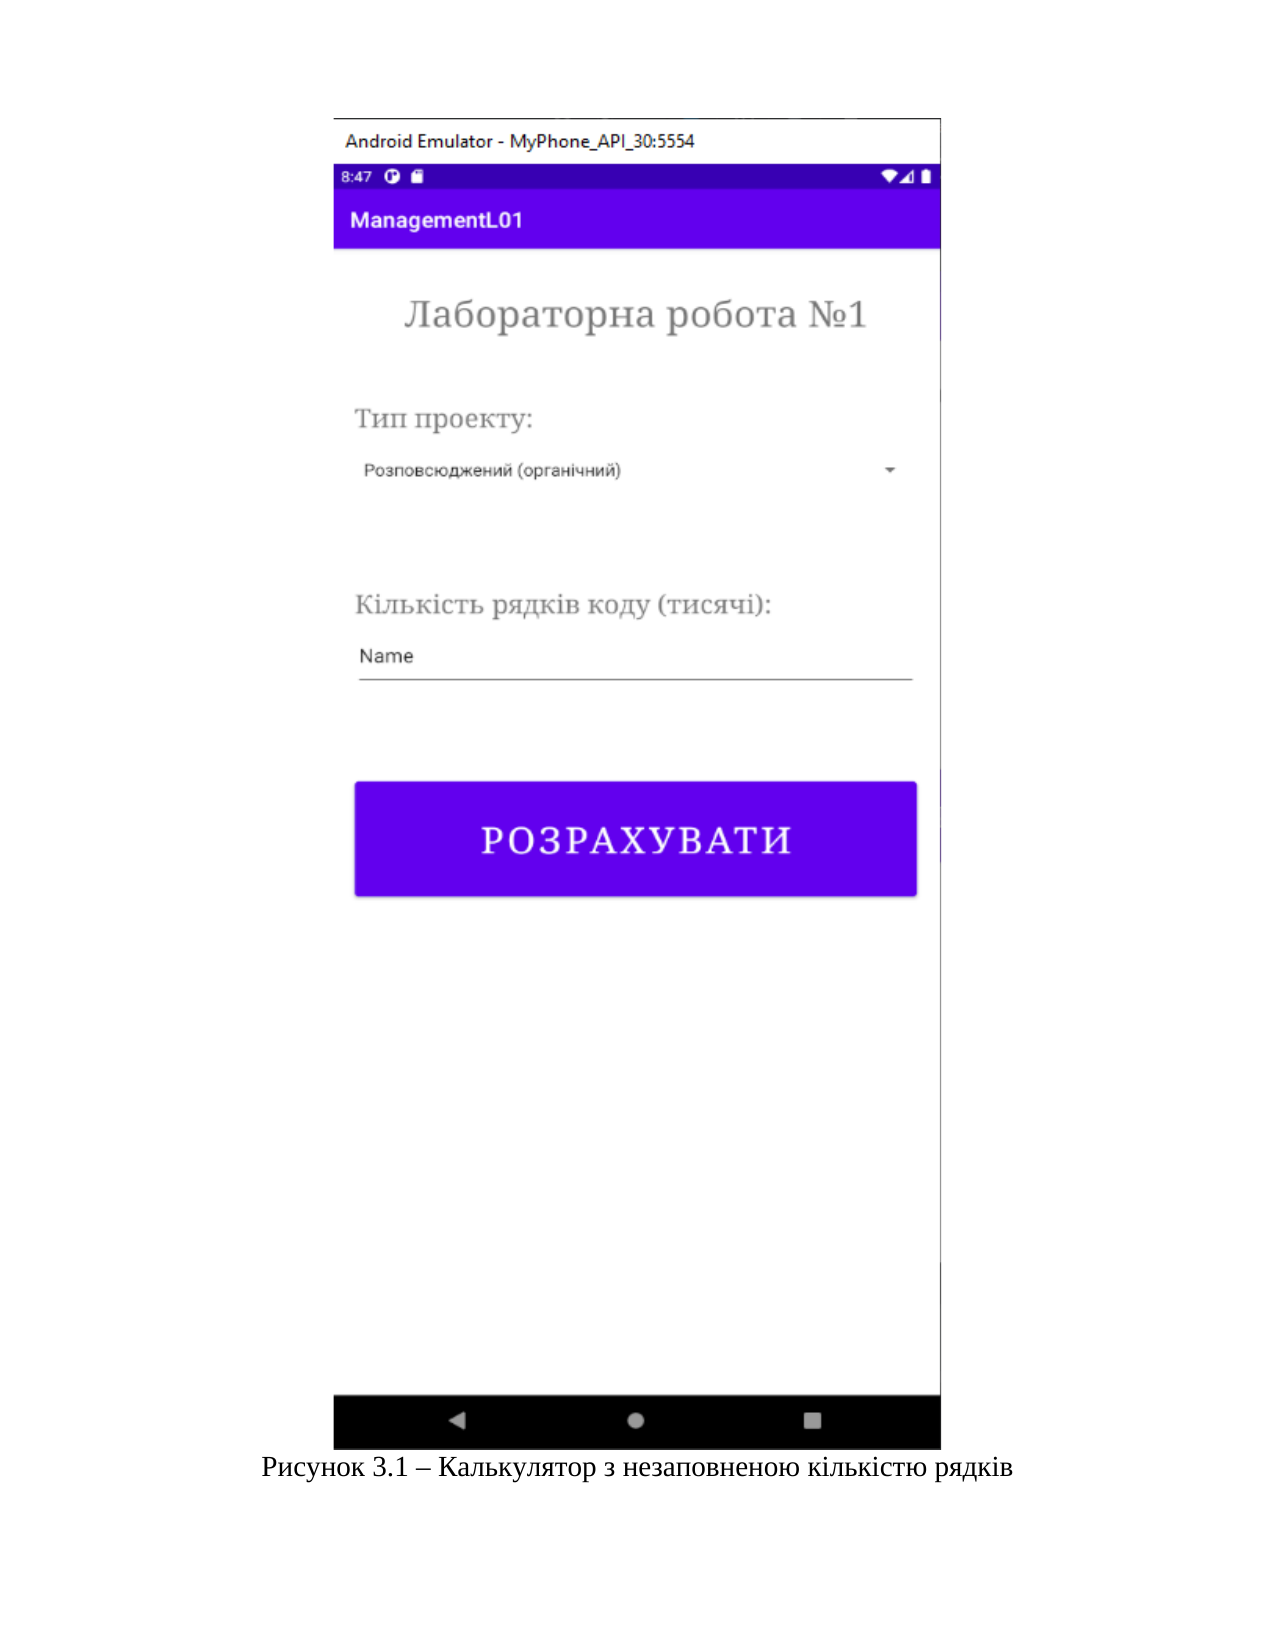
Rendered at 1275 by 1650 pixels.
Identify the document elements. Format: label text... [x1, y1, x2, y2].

text Рисунок 3.1 – Калькулятор з незаповненою кількістю рядків [89, 1449, 1186, 1483]
picture [333, 118, 942, 1450]
